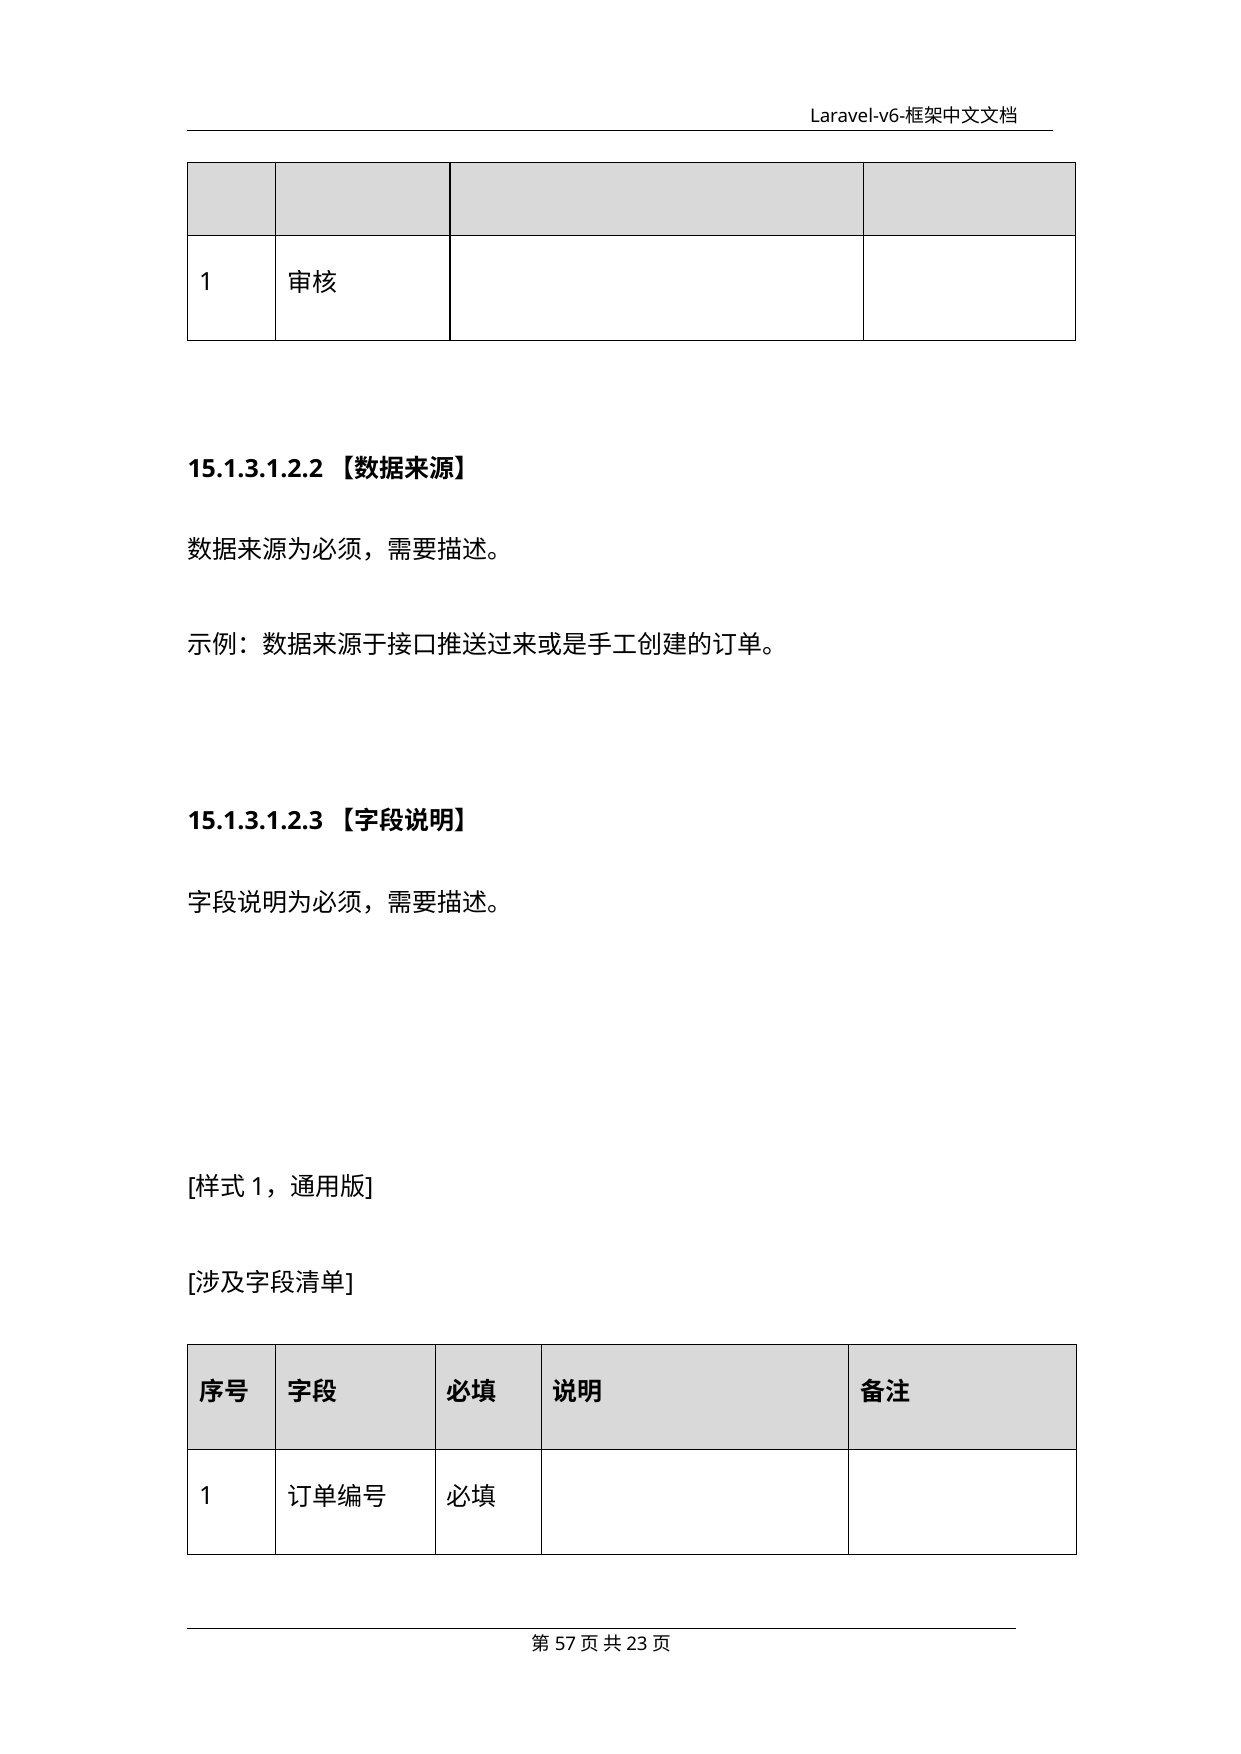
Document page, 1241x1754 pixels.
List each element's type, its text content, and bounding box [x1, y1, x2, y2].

table_cell 必填 [436, 1450, 541, 1554]
subtitle 【数据来源】 [187, 448, 1053, 484]
table_header 序号 [188, 163, 275, 235]
text 数据来源为必须，需要描述。 [187, 515, 1053, 580]
table_cell [849, 1450, 1076, 1554]
table_cell [864, 236, 1075, 340]
table_header 序号 [188, 1345, 275, 1449]
table_header 功能点 [276, 163, 449, 235]
table_cell 审核 [276, 236, 449, 340]
text [涉及字段清单] [187, 1248, 1053, 1313]
table_cell [542, 1450, 848, 1554]
table_header 必填 [436, 1345, 541, 1449]
table_cell [451, 236, 863, 340]
text 示例：数据来源于接口推送过来或是手工创建的订单。 [187, 611, 1053, 676]
table_cell 1 [188, 1450, 275, 1554]
table_header 备注 [849, 1345, 1076, 1449]
table_header 字段 [276, 1345, 435, 1449]
table_cell 订单编号 [276, 1450, 435, 1554]
table_header 说明 [451, 163, 863, 235]
table_cell 1 [188, 236, 275, 340]
text 字段说明为必须，需要描述。 [187, 868, 1053, 933]
table_header 备注 [864, 163, 1075, 235]
table_header 说明 [542, 1345, 848, 1449]
subtitle 【字段说明】 [187, 801, 1053, 837]
text [样式1，通用版] [187, 1152, 1053, 1217]
